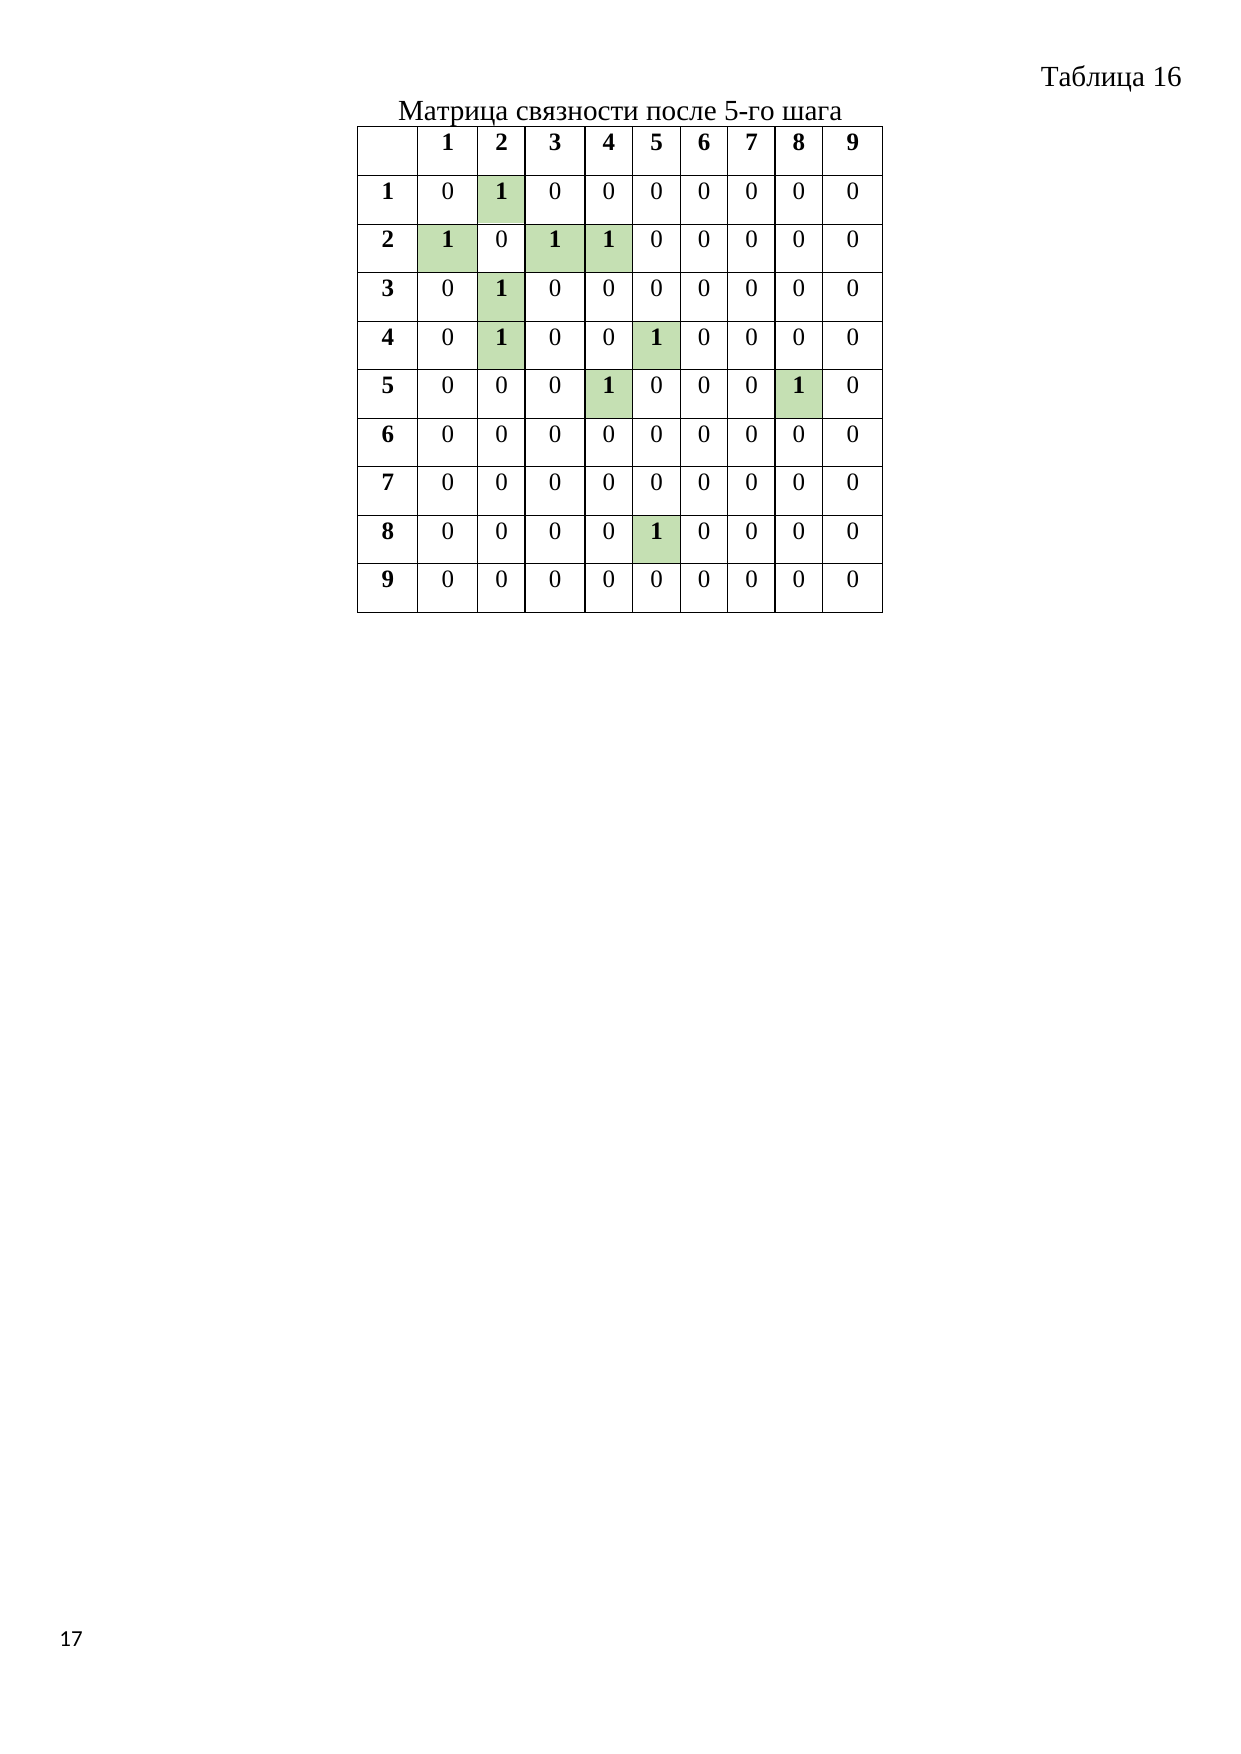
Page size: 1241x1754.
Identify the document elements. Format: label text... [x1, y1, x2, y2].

table_cell 0 [681, 564, 727, 612]
table_cell 0 [633, 419, 680, 466]
table_cell 1 [418, 225, 477, 272]
table_cell 1 [478, 322, 524, 369]
table_cell 0 [728, 225, 774, 272]
table_cell 0 [633, 467, 680, 515]
table_cell 0 [586, 564, 632, 612]
table_cell 0 [776, 322, 822, 369]
table_cell 0 [776, 225, 822, 272]
table_cell 1 [633, 322, 680, 369]
table_cell 0 [633, 176, 680, 223]
table_cell 0 [526, 564, 584, 612]
table_header [358, 127, 417, 175]
table_cell 0 [823, 322, 882, 369]
table_cell 0 [586, 322, 632, 369]
table_cell 0 [823, 225, 882, 272]
table_cell 0 [728, 322, 774, 369]
table_cell 0 [418, 467, 477, 515]
table_cell 0 [681, 273, 727, 321]
table_cell 0 [418, 322, 477, 369]
table_cell 1 [478, 273, 524, 321]
table_cell 0 [728, 467, 774, 515]
table_cell 0 [681, 225, 727, 272]
table_cell 0 [418, 273, 477, 321]
table_cell 0 [728, 516, 774, 563]
table_cell 0 [526, 322, 584, 369]
table_cell 0 [681, 467, 727, 515]
table_cell 1 [586, 370, 632, 418]
table_cell 0 [681, 176, 727, 223]
table_cell 4 [358, 322, 417, 369]
table_cell 0 [586, 516, 632, 563]
table_cell 6 [358, 419, 417, 466]
table_cell 0 [633, 564, 680, 612]
table_cell 0 [418, 370, 477, 418]
table_cell 0 [728, 564, 774, 612]
table_cell 9 [358, 564, 417, 612]
table_header 7 [728, 127, 774, 175]
table_cell 0 [418, 516, 477, 563]
table_cell 1 [776, 370, 822, 418]
table_cell 0 [823, 370, 882, 418]
table_cell 0 [633, 370, 680, 418]
table_header 3 [526, 127, 584, 175]
table_cell 0 [478, 370, 524, 418]
table_cell 0 [478, 419, 524, 466]
table_cell 0 [776, 467, 822, 515]
table_header 4 [586, 127, 632, 175]
table_cell 0 [823, 419, 882, 466]
table_cell 8 [358, 516, 417, 563]
table_header 9 [823, 127, 882, 175]
table_cell 0 [418, 176, 477, 223]
table_cell 0 [823, 273, 882, 321]
table_cell 0 [728, 273, 774, 321]
table_cell 0 [681, 516, 727, 563]
table_cell 1 [586, 225, 632, 272]
table_cell 0 [526, 419, 584, 466]
text Матрица связности после 5-го шага [59, 93, 1181, 126]
table_cell 0 [823, 564, 882, 612]
table_cell 0 [526, 176, 584, 223]
table_cell 0 [776, 419, 822, 466]
table_header 5 [633, 127, 680, 175]
table_cell 7 [358, 467, 417, 515]
table_cell 0 [728, 176, 774, 223]
table_cell 0 [681, 322, 727, 369]
table_cell 0 [776, 516, 822, 563]
text Таблица 16 [59, 59, 1181, 93]
table_header 6 [681, 127, 727, 175]
table_cell 0 [728, 419, 774, 466]
table_cell 0 [681, 419, 727, 466]
table_cell 0 [418, 419, 477, 466]
table_cell 0 [586, 273, 632, 321]
table_cell 0 [728, 370, 774, 418]
table_cell 0 [478, 225, 524, 272]
table_cell 0 [418, 564, 477, 612]
table_cell 1 [526, 225, 584, 272]
table_cell 2 [358, 225, 417, 272]
table_cell 0 [586, 419, 632, 466]
table_cell 0 [823, 176, 882, 223]
table_cell 0 [526, 370, 584, 418]
table_cell 5 [358, 370, 417, 418]
table_cell 1 [358, 176, 417, 223]
table_header 1 [418, 127, 477, 175]
table_cell 1 [633, 516, 680, 563]
table_cell 0 [681, 370, 727, 418]
table_cell 0 [776, 176, 822, 223]
table_cell 0 [526, 273, 584, 321]
table_cell 0 [823, 516, 882, 563]
table_cell 0 [823, 467, 882, 515]
table_cell 0 [633, 225, 680, 272]
table_cell 0 [586, 176, 632, 223]
table_cell 0 [526, 467, 584, 515]
table_cell 0 [776, 564, 822, 612]
table_cell 0 [633, 273, 680, 321]
table_header 2 [478, 127, 524, 175]
table_cell 0 [526, 516, 584, 563]
table_cell 3 [358, 273, 417, 321]
table_cell 0 [586, 467, 632, 515]
table_cell 0 [478, 564, 524, 612]
table_cell 0 [478, 516, 524, 563]
table_cell 1 [478, 176, 524, 223]
table_header 8 [776, 127, 822, 175]
table_cell 0 [478, 467, 524, 515]
table_cell 0 [776, 273, 822, 321]
